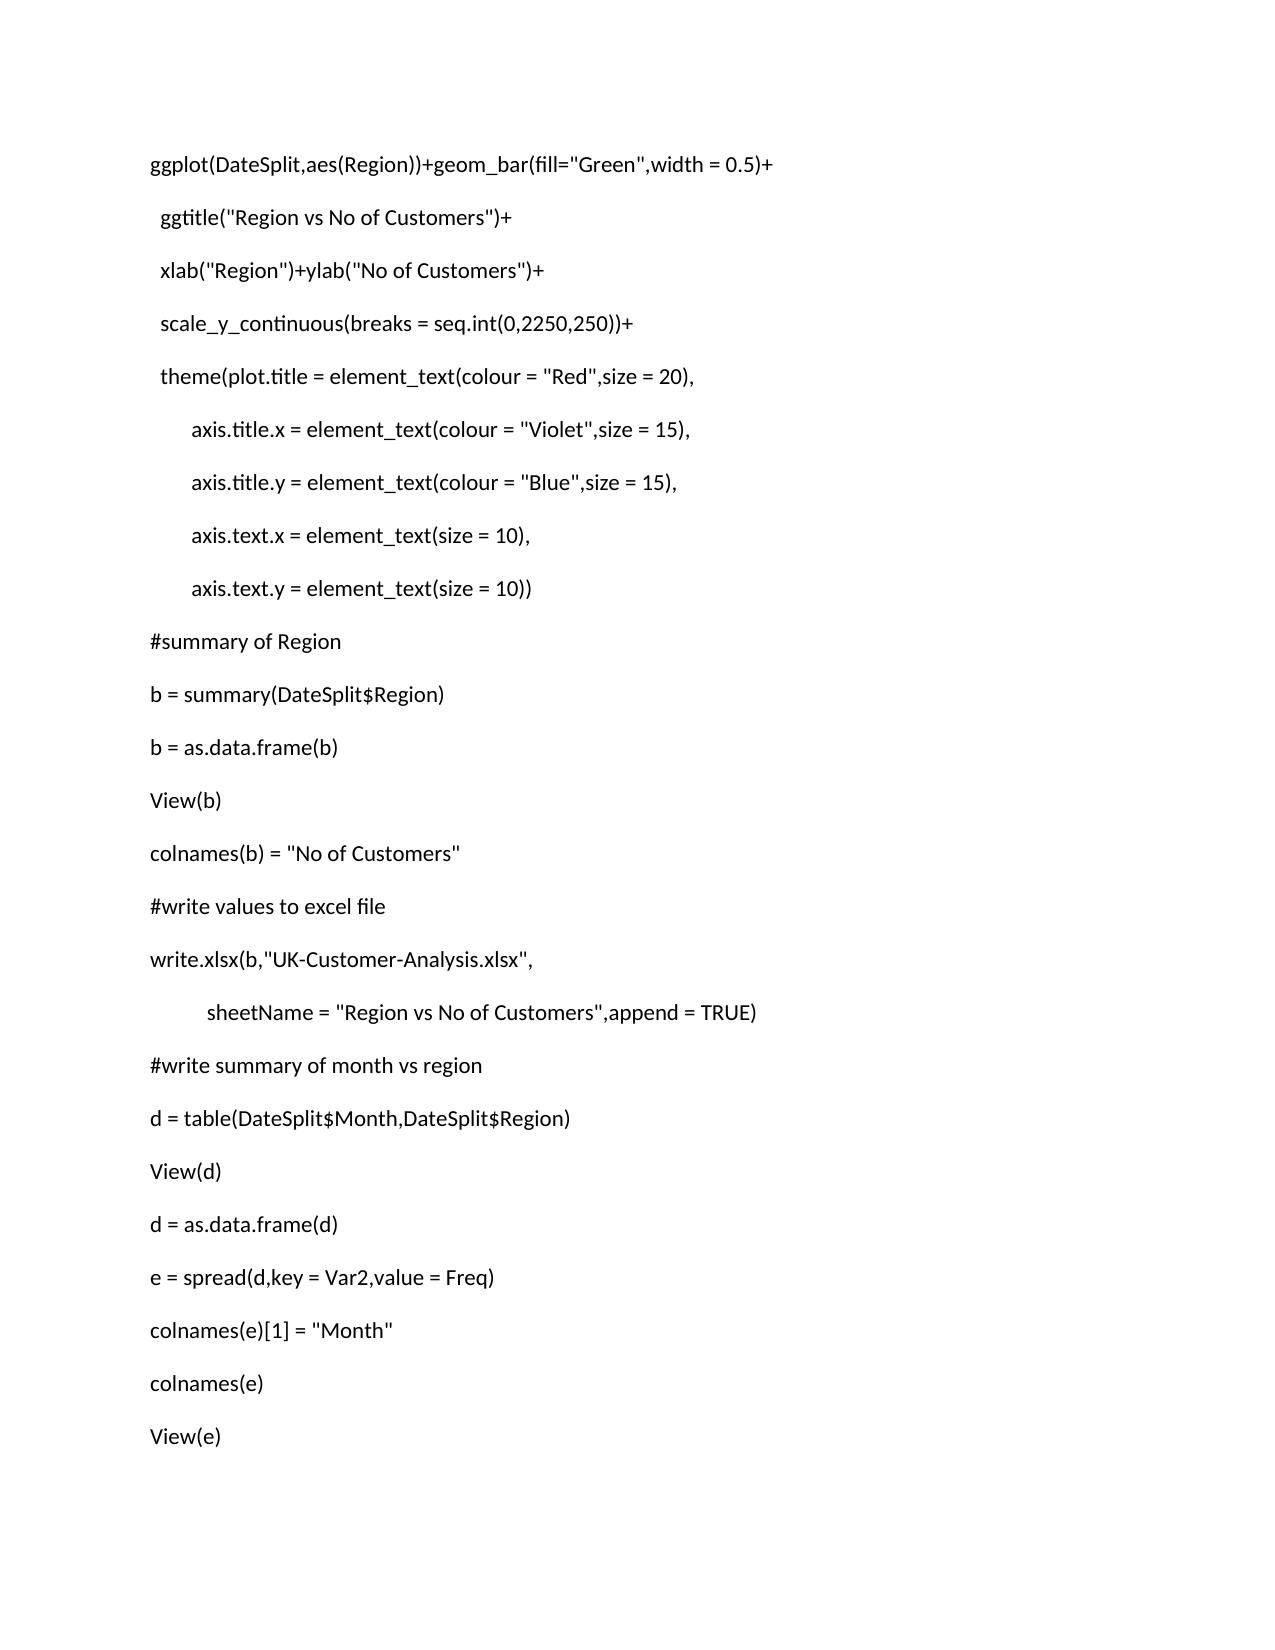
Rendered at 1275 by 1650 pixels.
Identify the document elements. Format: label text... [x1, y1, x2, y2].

text View(b) [150, 786, 1125, 814]
text d = as.data.frame(d) [150, 1210, 1125, 1238]
text xlab("Region")+ylab("No of Customers")+ [150, 256, 1125, 284]
text b = summary(DateSplit$Region) [150, 680, 1125, 708]
text axis.text.y = element_text(size = 10)) [150, 574, 1125, 602]
text d = table(DateSplit$Month,DateSplit$Region) [150, 1104, 1125, 1132]
text ggplot(DateSplit,aes(Region))+geom_bar(fill="Green",width = 0.5)+ [150, 150, 1125, 178]
text axis.text.x = element_text(size = 10), [150, 521, 1125, 549]
text axis.title.x = element_text(colour = "Violet",size = 15), [150, 415, 1125, 443]
text colnames(e) [150, 1369, 1125, 1397]
text colnames(e)[1] = "Month" [150, 1316, 1125, 1344]
text ggtitle("Region vs No of Customers")+ [150, 203, 1125, 231]
text e = spread(d,key = Var2,value = Freq) [150, 1263, 1125, 1291]
text #summary of Region [150, 627, 1125, 655]
text scale_y_continuous(breaks = seq.int(0,2250,250))+ [150, 309, 1125, 337]
text theme(plot.title = element_text(colour = "Red",size = 20), [150, 362, 1125, 390]
text b = as.data.frame(b) [150, 733, 1125, 761]
text sheetName = "Region vs No of Customers",append = TRUE) [150, 998, 1125, 1026]
text View(d) [150, 1157, 1125, 1185]
text View(e) [150, 1422, 1125, 1451]
text axis.title.y = element_text(colour = "Blue",size = 15), [150, 468, 1125, 496]
text write.xlsx(b,"UK-Customer-Analysis.xlsx", [150, 945, 1125, 973]
text #write values to excel file [150, 892, 1125, 920]
text colnames(b) = "No of Customers" [150, 839, 1125, 867]
text #write summary of month vs region [150, 1051, 1125, 1079]
